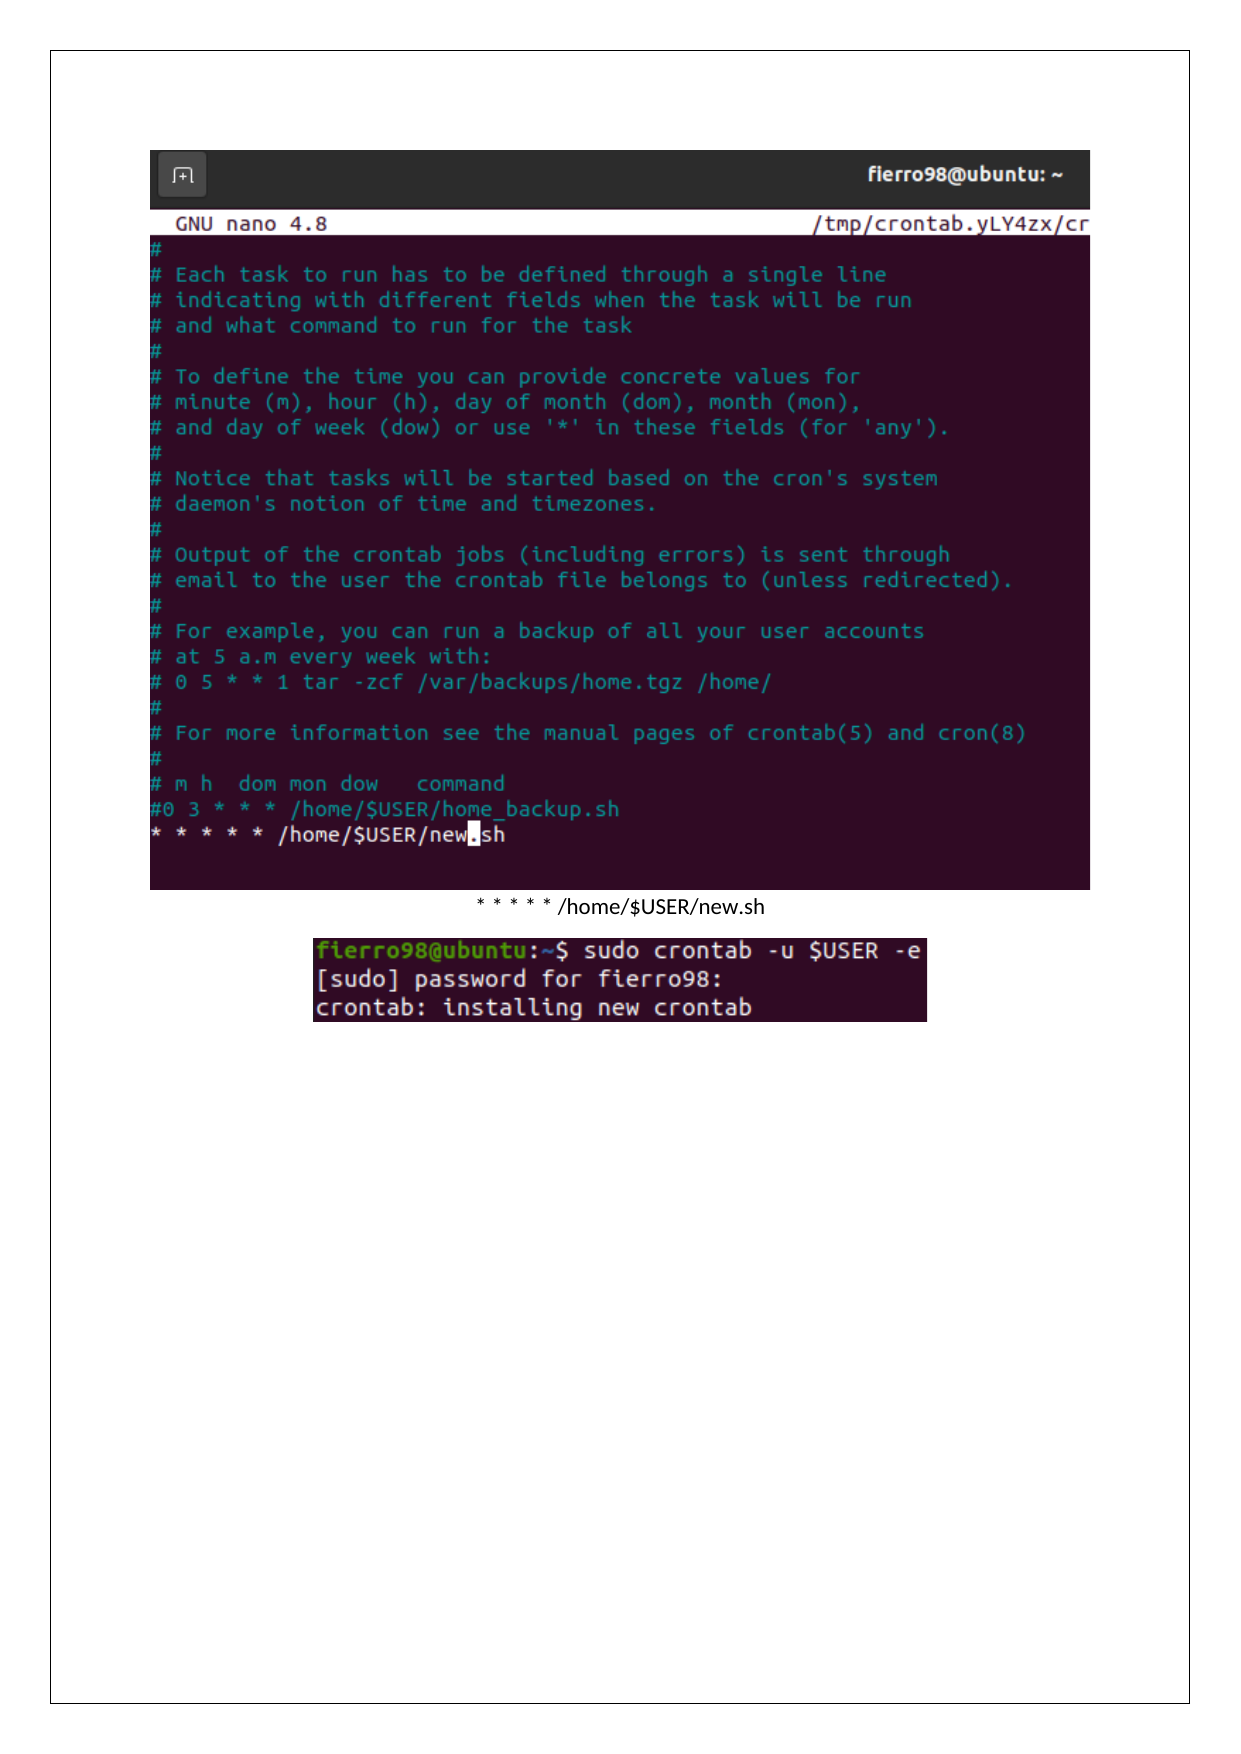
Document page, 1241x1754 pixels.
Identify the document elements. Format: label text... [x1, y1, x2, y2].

picture [313, 938, 928, 1022]
text * * * * * /home/$USER/new.sh [150, 890, 1090, 920]
picture [150, 150, 1091, 890]
